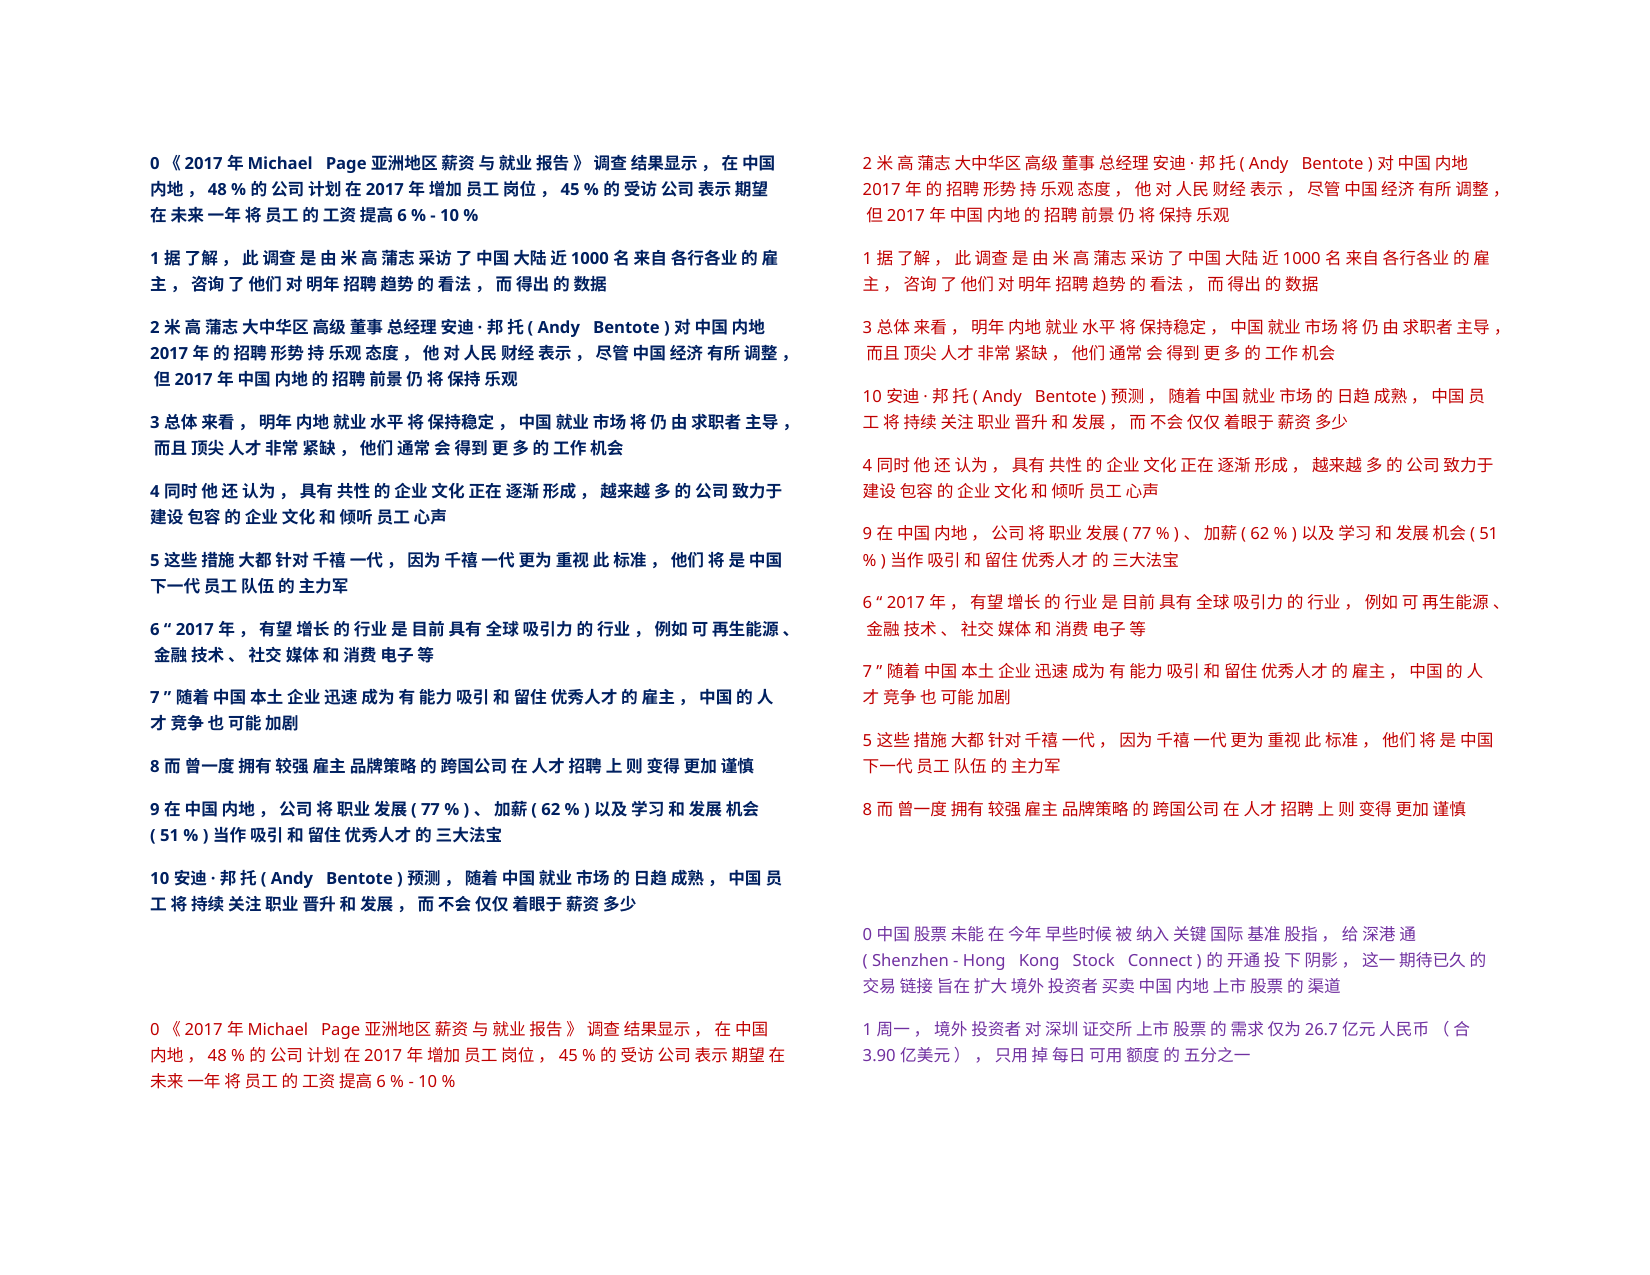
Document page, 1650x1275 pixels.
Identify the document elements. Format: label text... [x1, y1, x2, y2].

text 4 同时 他 还 认为 ， 具有 共性 的 企业 文化 正在 逐渐 形成 ， 越来越 多 的 公司 致力于 建设 包容 的 企业 文化 和 倾听 员工 心声 [862, 452, 1500, 502]
text 9 在 中国 内地 ， 公司 将 职业 发展 ( 77 % ) 、 加薪 ( 62 % ) 以及 学习 和 发展 机会 ( 51 % ) 当作 吸引 和 留住 优秀人才 的 三大法宝 [150, 796, 787, 847]
text 2 米 高 蒲志 大中华区 高级 董事 总经理 安迪 · 邦 托 ( Andy Bentote ) 对 中国 内地 2017 年 的 招聘 形势 持 乐观 态度 ， 他 对 人民 财经 表示 ， 尽管 中国 经济 有所 调整 ， 但 2017 年 中国 内地 的 招聘 前景 仍 将 保持 乐观 [862, 150, 1500, 227]
text 5 这些 措施 大都 针对 千禧 一代 ， 因为 千禧 一代 更为 重视 此 标准 ， 他们 将 是 中国 下一代 员工 队伍 的 主力军 [862, 727, 1500, 777]
text 8 而 曾一度 拥有 较强 雇主 品牌策略 的 跨国公司 在 人才 招聘 上 则 变得 更加 谨慎 [150, 753, 787, 778]
text 0 中国 股票 未能 在 今年 早些时候 被 纳入 关键 国际 基准 股指 ， 给 深港 通 ( Shenzhen - Hong Kong Stock Connect ) 的 开通 投 下 阴影 ， 这一 期待已久 的 交易 链接 旨在 扩大 境外 投资者 买卖 中国 内地 上市 股票 的 渠道 [862, 921, 1500, 998]
text 3 总体 来看 ， 明年 内地 就业 水平 将 保持稳定 ， 中国 就业 市场 将 仍 由 求职者 主导 ， 而且 顶尖 人才 非常 紧缺 ， 他们 通常 会 得到 更 多 的 工作 机会 [150, 409, 787, 459]
text 4 同时 他 还 认为 ， 具有 共性 的 企业 文化 正在 逐渐 形成 ， 越来越 多 的 公司 致力于 建设 包容 的 企业 文化 和 倾听 员工 心声 [150, 478, 787, 528]
text 6 “ 2017 年 ， 有望 增长 的 行业 是 目前 具有 全球 吸引力 的 行业 ， 例如 可 再生能源 、 金融 技术 、 社交 媒体 和 消费 电子 等 [150, 616, 787, 666]
text 5 这些 措施 大都 针对 千禧 一代 ， 因为 千禧 一代 更为 重视 此 标准 ， 他们 将 是 中国 下一代 员工 队伍 的 主力军 [150, 547, 787, 597]
text 10 安迪 · 邦 托 ( Andy Bentote ) 预测 ， 随着 中国 就业 市场 的 日趋 成熟 ， 中国 员工 将 持续 关注 职业 晋升 和 发展 ， 而 不会 仅仅 着眼于 薪资 多少 [150, 865, 787, 915]
text 9 在 中国 内地 ， 公司 将 职业 发展 ( 77 % ) 、 加薪 ( 62 % ) 以及 学习 和 发展 机会 ( 51 % ) 当作 吸引 和 留住 优秀人才 的 三大法宝 [862, 521, 1500, 571]
text 8 而 曾一度 拥有 较强 雇主 品牌策略 的 跨国公司 在 人才 招聘 上 则 变得 更加 谨慎 [862, 796, 1500, 820]
text 1 据 了解 ， 此 调查 是 由 米 高 蒲志 采访 了 中国 大陆 近 1000 名 来自 各行各业 的 雇主 ， 咨询 了 他们 对 明年 招聘 趋势 的 看法 ， 而 得出 的 数据 [862, 245, 1500, 295]
text 7 ” 随着 中国 本土 企业 迅速 成为 有 能力 吸引 和 留住 优秀人才 的 雇主 ， 中国 的 人才 竞争 也 可能 加剧 [862, 658, 1500, 709]
text 7 ” 随着 中国 本土 企业 迅速 成为 有 能力 吸引 和 留住 优秀人才 的 雇主 ， 中国 的 人才 竞争 也 可能 加剧 [150, 684, 787, 735]
text 0 《 2017 年 Michael Page 亚洲地区 薪资 与 就业 报告 》 调查 结果显示 ， 在 中国 内地 ， 48 % 的 公司 计划 在 2017 年 增加 员工 岗位 ， 45 % 的 受访 公司 表示 期望 在 未来 一年 将 员工 的 工资 提高 6 % - 10 % [150, 1016, 787, 1093]
text 0 《 2017 年 Michael Page 亚洲地区 薪资 与 就业 报告 》 调查 结果显示 ， 在 中国 内地 ， 48 % 的 公司 计划 在 2017 年 增加 员工 岗位 ， 45 % 的 受访 公司 表示 期望 在 未来 一年 将 员工 的 工资 提高 6 % - 10 % [150, 150, 787, 227]
text 3 总体 来看 ， 明年 内地 就业 水平 将 保持稳定 ， 中国 就业 市场 将 仍 由 求职者 主导 ， 而且 顶尖 人才 非常 紧缺 ， 他们 通常 会 得到 更 多 的 工作 机会 [862, 314, 1500, 364]
text 1 周一 ， 境外 投资者 对 深圳 证交所 上市 股票 的 需求 仅为 26.7 亿元 人民币 （ 合 3.90 亿美元 ） ， 只用 掉 每日 可用 额度 的 五分之一 [862, 1016, 1500, 1067]
text 2 米 高 蒲志 大中华区 高级 董事 总经理 安迪 · 邦 托 ( Andy Bentote ) 对 中国 内地 2017 年 的 招聘 形势 持 乐观 态度 ， 他 对 人民 财经 表示 ， 尽管 中国 经济 有所 调整 ， 但 2017 年 中国 内地 的 招聘 前景 仍 将 保持 乐观 [150, 314, 787, 391]
text 1 据 了解 ， 此 调查 是 由 米 高 蒲志 采访 了 中国 大陆 近 1000 名 来自 各行各业 的 雇主 ， 咨询 了 他们 对 明年 招聘 趋势 的 看法 ， 而 得出 的 数据 [150, 245, 787, 295]
text 10 安迪 · 邦 托 ( Andy Bentote ) 预测 ， 随着 中国 就业 市场 的 日趋 成熟 ， 中国 员工 将 持续 关注 职业 晋升 和 发展 ， 而 不会 仅仅 着眼于 薪资 多少 [862, 383, 1500, 433]
text 6 “ 2017 年 ， 有望 增长 的 行业 是 目前 具有 全球 吸引力 的 行业 ， 例如 可 再生能源 、 金融 技术 、 社交 媒体 和 消费 电子 等 [862, 589, 1500, 640]
